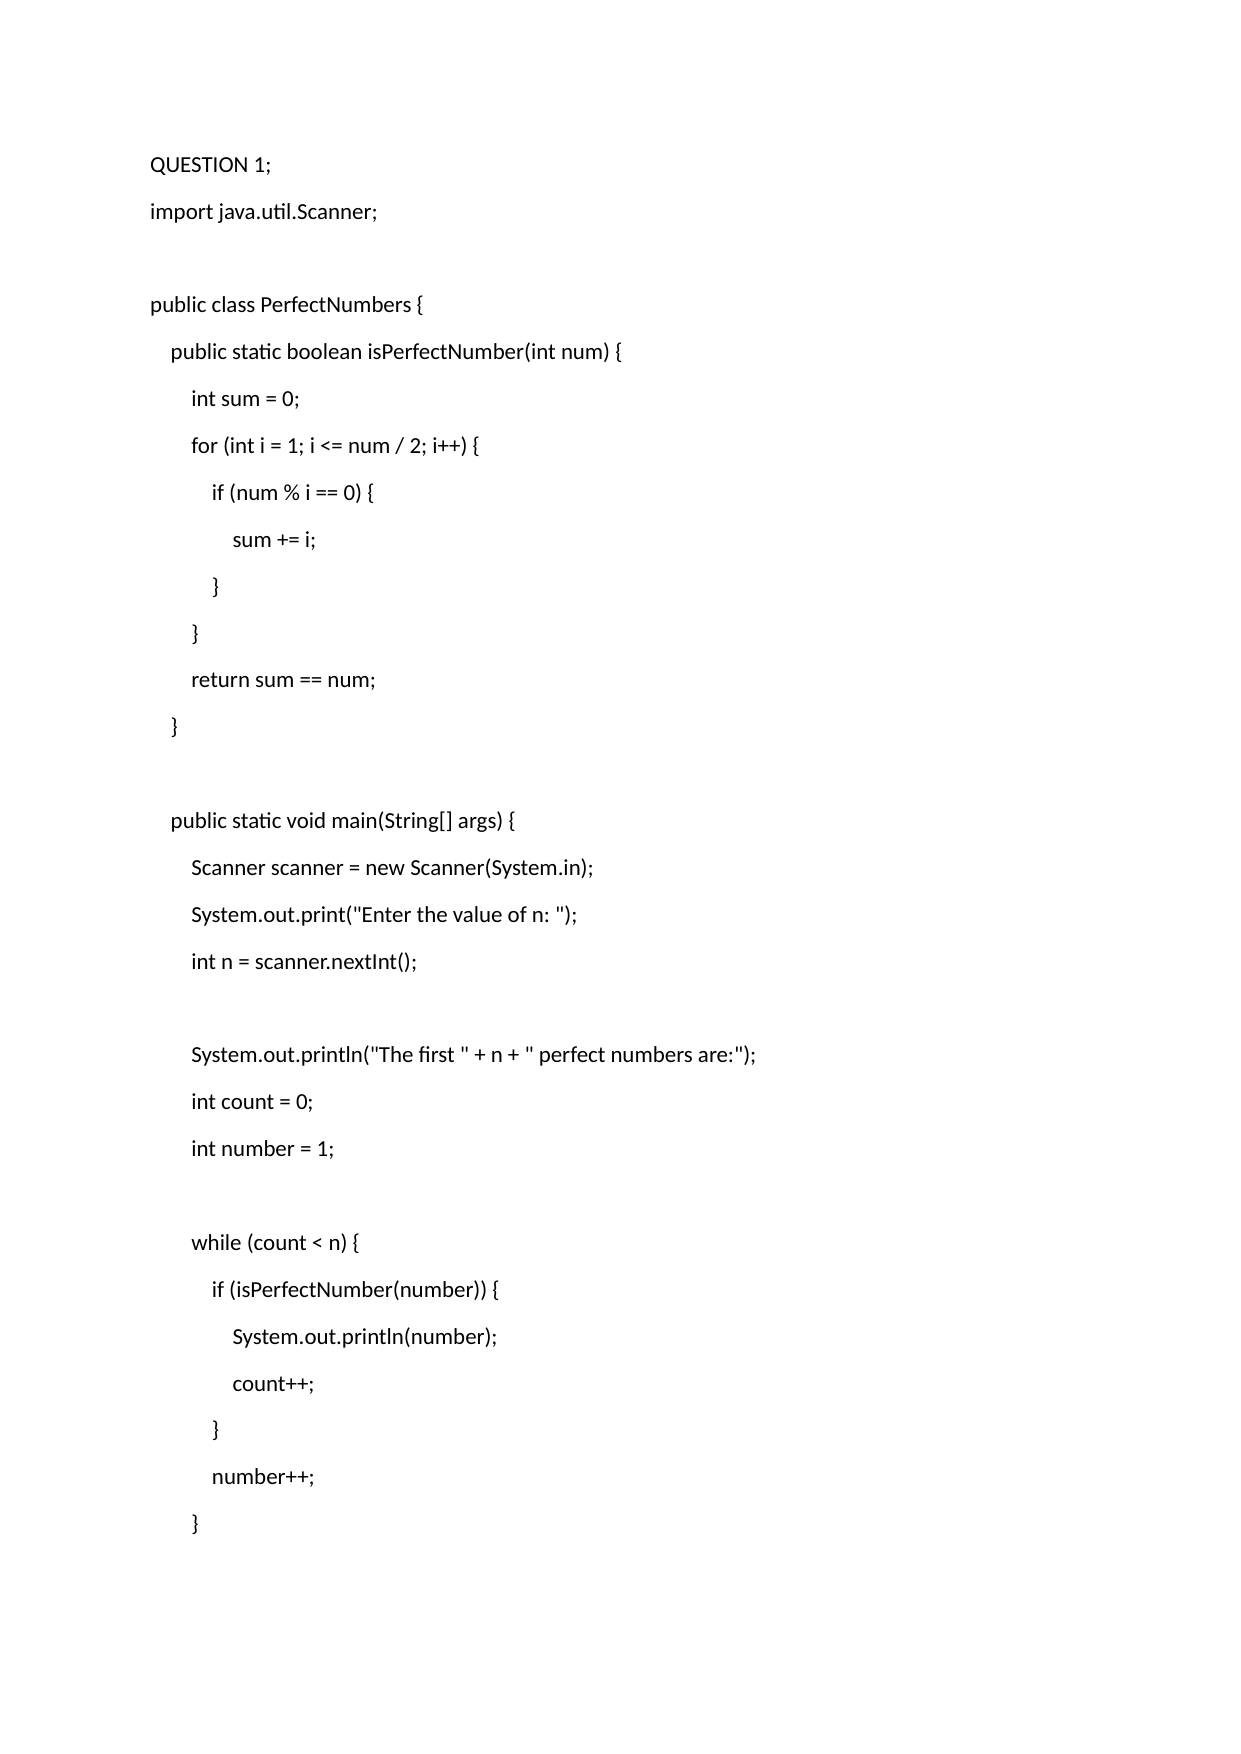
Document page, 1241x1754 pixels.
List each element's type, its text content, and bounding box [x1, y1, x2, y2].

text sum += i; [150, 525, 1090, 553]
text if (isPerfectNumber(number)) { [150, 1275, 1090, 1303]
text } [150, 1416, 1090, 1444]
text number++; [150, 1462, 1090, 1491]
text if (num % i == 0) { [150, 478, 1090, 506]
text } [150, 619, 1090, 647]
text import java.util.Scanner; [150, 197, 1090, 225]
text QUESTION 1; [150, 150, 1090, 178]
text public static void main(String[] args) { [150, 806, 1090, 834]
text int count = 0; [150, 1087, 1090, 1116]
text count++; [150, 1369, 1090, 1397]
text for (int i = 1; i <= num / 2; i++) { [150, 431, 1090, 459]
text int sum = 0; [150, 384, 1090, 412]
text while (count < n) { [150, 1228, 1090, 1256]
text System.out.println("The first " + n + " perfect numbers are:"); [150, 1041, 1090, 1069]
text } [150, 712, 1090, 741]
text public static boolean isPerfectNumber(int num) { [150, 337, 1090, 366]
text public class PerfectNumbers { [150, 291, 1090, 319]
text int n = scanner.nextInt(); [150, 947, 1090, 975]
text System.out.print("Enter the value of n: "); [150, 900, 1090, 928]
text } [150, 1509, 1090, 1537]
text return sum == num; [150, 666, 1090, 694]
text Scanner scanner = new Scanner(System.in); [150, 853, 1090, 881]
text } [150, 572, 1090, 600]
text int number = 1; [150, 1134, 1090, 1162]
text System.out.println(number); [150, 1322, 1090, 1350]
